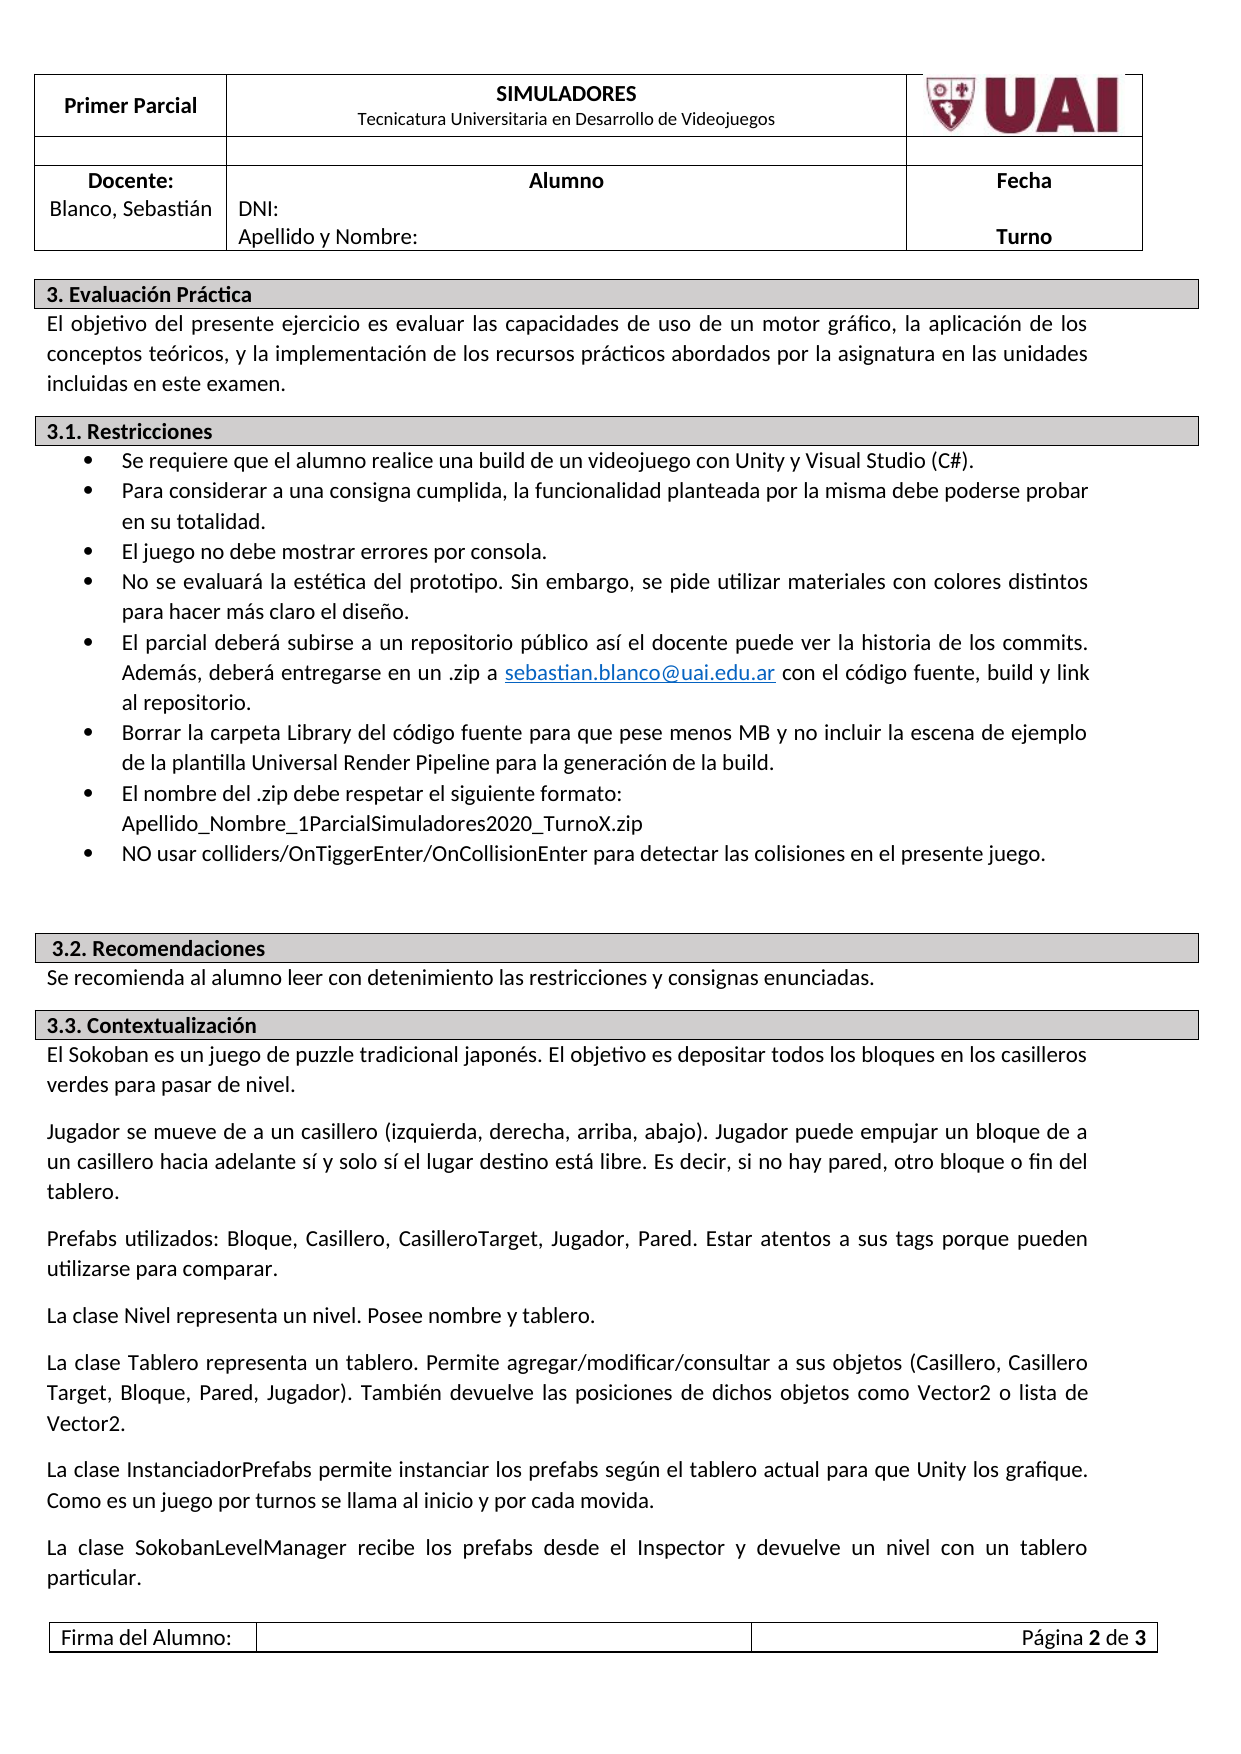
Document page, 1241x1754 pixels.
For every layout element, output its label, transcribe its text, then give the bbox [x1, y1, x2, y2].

list Borrar la carpeta Library del código fuente para que pese menos MB y no incluir la escena de ejemplo de la plantilla Universal Render Pipeline para la generación de la build. [84, 718, 1090, 776]
list Apellido_Nombre_1ParcialSimuladores2020_TurnoX.zip [122, 809, 1090, 837]
list Se requiere que el alumno realice una build de un videojuego con Unity y Visual Studio (C#). [84, 446, 1090, 474]
text La clase Nivel representa un nivel. Posee nombre y tablero. [47, 1301, 1090, 1329]
list El juego no debe mostrar errores por consola. [84, 537, 1090, 565]
text Se recomienda al alumno leer con detenimiento las restricciones y consignas enunciadas. [47, 963, 1090, 991]
list NO usar colliders/OnTiggerEnter/OnCollisionEnter para detectar las colisiones en el presente juego. [84, 839, 1090, 867]
text El Sokoban es un juego de puzzle tradicional japonés. El objetivo es depositar todos los bloques en los casilleros verdes para pasar de nivel. [47, 1040, 1090, 1098]
table_header 3. Evaluación Práctica [35, 280, 1198, 308]
list Para considerar a una consigna cumplida, la funcionalidad planteada por la misma debe poderse probar en su totalidad. [84, 477, 1090, 535]
text La clase SokobanLevelManager recibe los prefabs desde el Inspector y devuelve un nivel con un tablero particular. [47, 1533, 1090, 1591]
text La clase Tablero representa un tablero. Permite agregar/modificar/consultar a sus objetos (Casillero, Casillero Target, Bloque, Pared, Jugador). También devuelve las posiciones de dichos objetos como Vector2 o lista de Vector2. [47, 1348, 1090, 1437]
text El objetivo del presente ejercicio es evaluar las capacidades de uso de un motor gráfico, la aplicación de los conceptos teóricos, y la implementación de los recursos prácticos abordados por la asignatura en las unidades incluidas en este examen. [47, 309, 1090, 397]
list No se evaluará la estética del prototipo. Sin embargo, se pide utilizar materiales con colores distintos para hacer más claro el diseño. [84, 567, 1090, 625]
picture [923, 74, 1126, 136]
table_header 3.3. Contextualización [36, 1011, 1198, 1039]
text La clase InstanciadorPrefabs permite instanciar los prefabs según el tablero actual para que Unity los grafique. Como es un juego por turnos se llama al inicio y por cada movida. [47, 1456, 1090, 1514]
text Prefabs utilizados: Bloque, Casillero, CasilleroTarget, Jugador, Pared. Estar atentos a sus tags porque pueden utilizarse para comparar. [47, 1224, 1090, 1282]
list El nombre del .zip debe respetar el siguiente formato: [84, 779, 1090, 807]
table_header 3.1. Restricciones [36, 417, 1198, 445]
list El parcial deberá subirse a un repositorio público así el docente puede ver la historia de los commits. Además, deberá entregarse en un .zip a sebastian.blanco@uai.edu.ar con el código fuente, build y link al repositorio. [84, 628, 1090, 716]
text Jugador se mueve de a un casillero (izquierda, derecha, arriba, abajo). Jugador puede empujar un bloque de a un casillero hacia adelante sí y solo sí el lugar destino está libre. Es decir, si no hay pared, otro bloque o fin del tablero. [47, 1117, 1090, 1205]
table_header 3.2. Recomendaciones [36, 934, 1198, 962]
